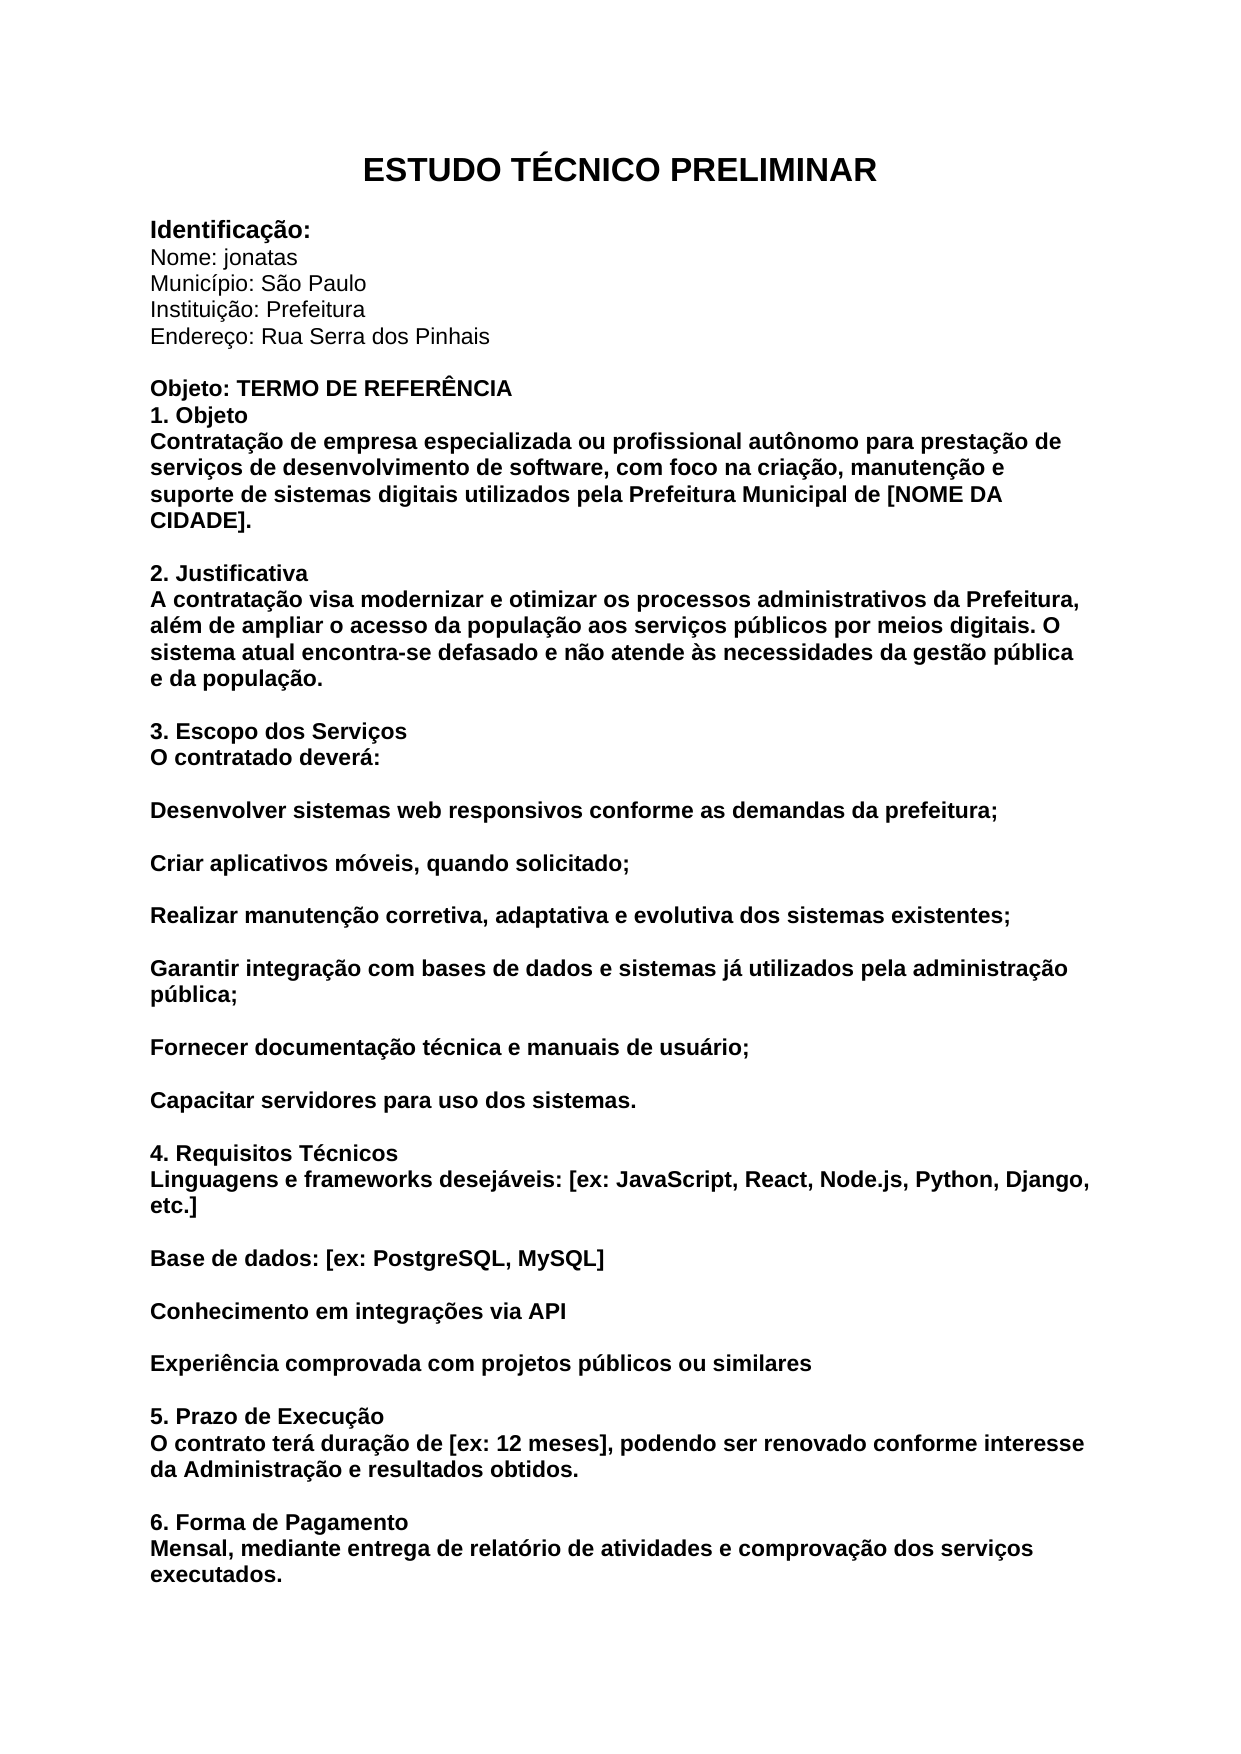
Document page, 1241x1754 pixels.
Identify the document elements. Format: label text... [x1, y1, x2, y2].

text Instituição: Prefeitura [150, 296, 1090, 323]
text Endereço: Rua Serra dos Pinhais [150, 323, 1090, 349]
text ESTUDO TÉCNICO PRELIMINAR [150, 150, 1090, 188]
text Nome: jonatas [150, 243, 1090, 270]
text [150, 375, 1090, 1588]
text Município: São Paulo [150, 270, 1090, 296]
text Identificação: [150, 215, 1090, 243]
